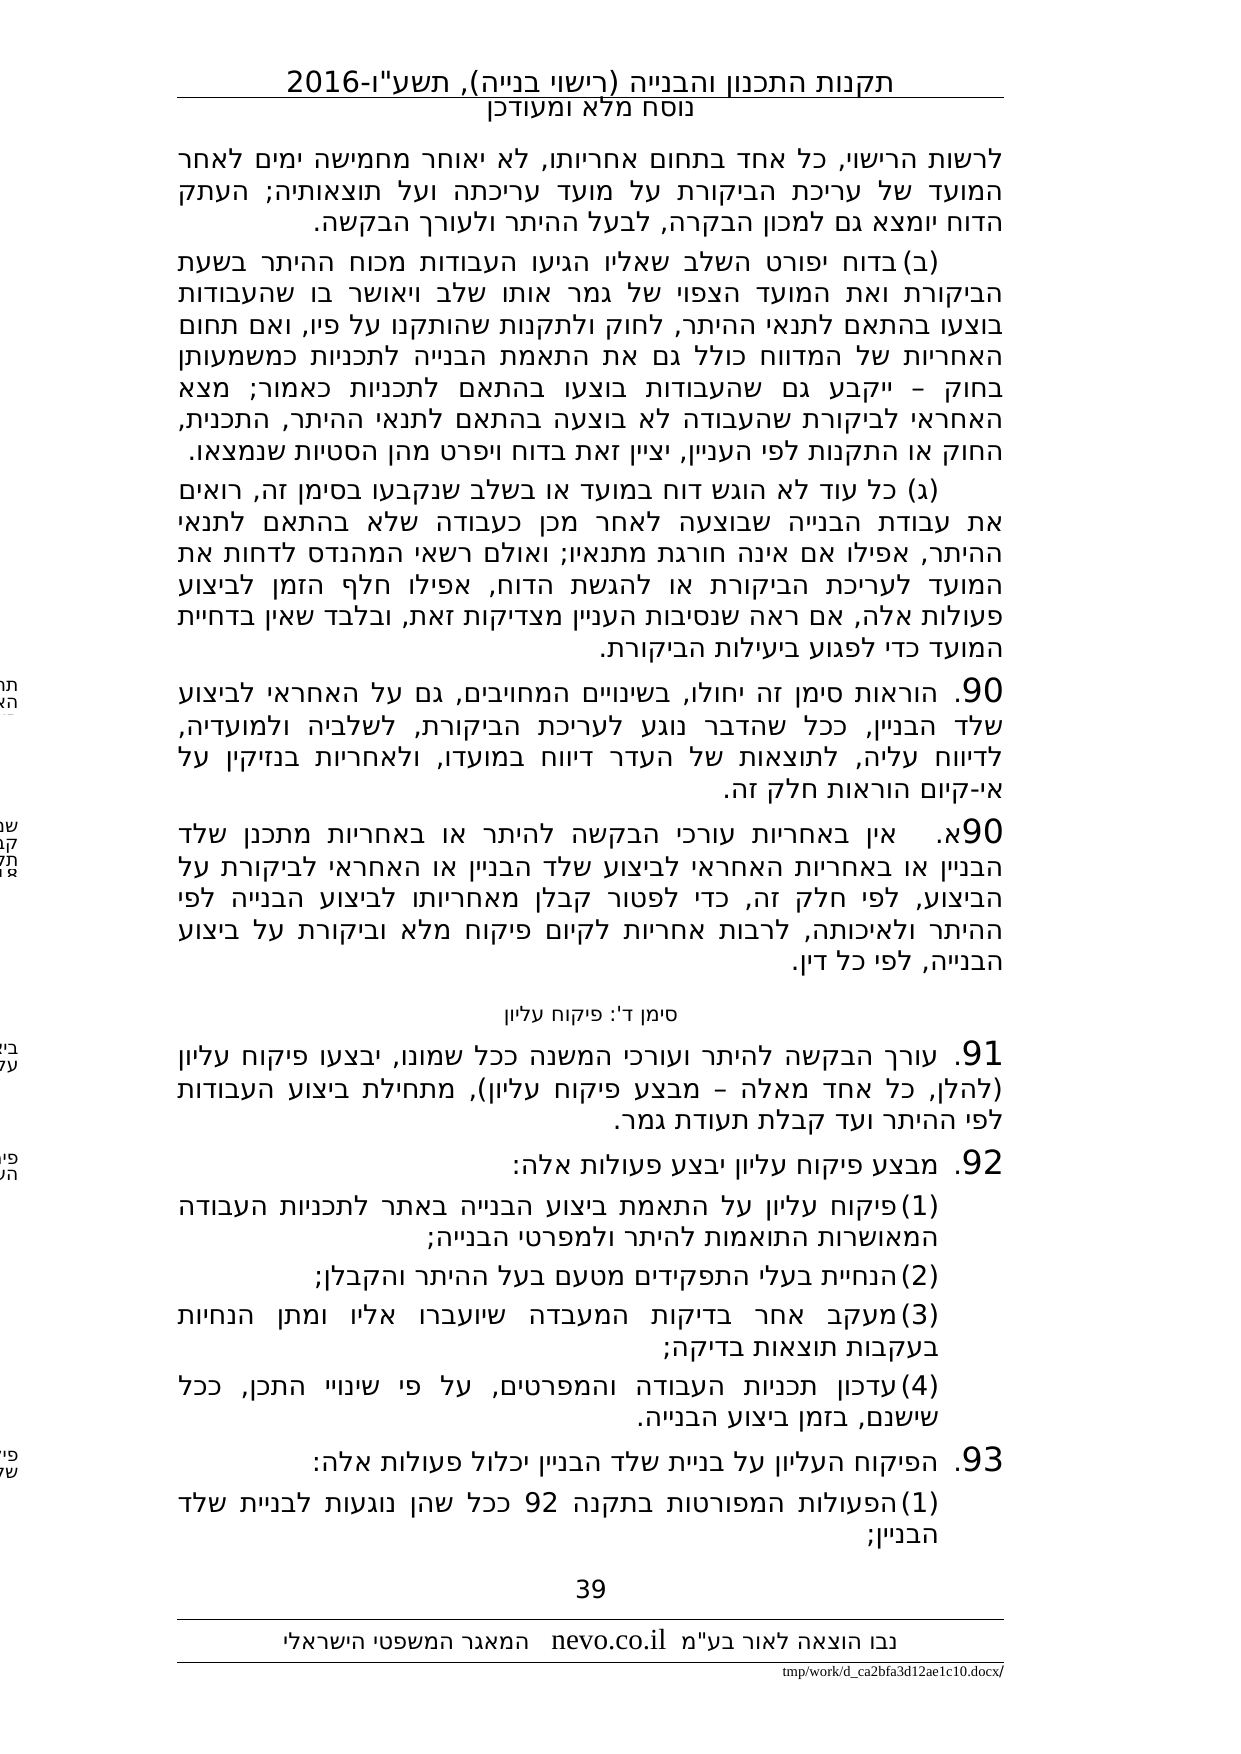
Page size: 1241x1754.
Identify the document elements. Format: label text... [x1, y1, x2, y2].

text 92. מבצע פיקוח עליון יבצע פעולות אלה: [177, 1143, 1004, 1182]
text (ג) כל עוד לא הוגש דוח במועד או בשלב שנקבעו בסימן זה, רואים את עבודת הבנייה שבוצעה לאחר מכן כעבודה שלא בהתאם לתנאי ההיתר, אפילו אם אינה חורגת מתנאיו; ואולם רשאי המהנדס לדחות את המועד לעריכת הביקורת או להגשת הדוח, אפילו חלף הזמן לביצוע פעולות אלה, אם ראה שנסיבות העניין מצדיקות זאת, ובלבד שאין בדחיית המועד כדי לפגוע ביעילות הביקורת. [177, 474, 1004, 664]
text (4) עדכון תכניות העבודה והמפרטים, על פי שינויי התכן, ככל שישנם, בזמן ביצוע הבנייה. [177, 1370, 939, 1433]
text (1) הפעולות המפורטות בתקנה 92 ככל שהן נוגעות לבניית שלד הבניין; [177, 1487, 939, 1550]
text 93. הפיקוח העליון על בניית שלד הבניין יכלול פעולות אלה: [177, 1441, 1004, 1480]
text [177, 144, 1004, 238]
text (1) פיקוח עליון על התאמת ביצוע הבנייה באתר לתכניות העבודה המאושרות התואמות להיתר ולמפרטי הבנייה; [177, 1190, 939, 1253]
text 90. הוראות סימן זה יחולו, בשינויים המחויבים, גם על האחראי לביצוע שלד הבניין, ככל שהדבר נוגע לעריכת הביקורת, לשלביה ולמועדיה, לדיווח עליה, לתוצאות של העדר דיווח במועדו, ולאחריות בנזיקין על אי-קיום הוראות חלק זה. [177, 671, 1004, 805]
text (3) מעקב אחר בדיקות המעבדה שיועברו אליו ומתן הנחיות בעקבות תוצאות בדיקה; [177, 1299, 939, 1363]
text סימן ד': פיקוח עליון [177, 1002, 1004, 1027]
text (2) הנחיית בעלי התפקידים מטעם בעל ההיתר והקבלן; [177, 1261, 939, 1292]
text 90א. אין באחריות עורכי הבקשה להיתר או באחריות מתכנן שלד הבניין או באחריות האחראי לביצוע שלד הבניין או האחראי לביקורת על הביצוע, לפי חלק זה, כדי לפטור קבלן מאחריותו לביצוע הבנייה לפי ההיתר ולאיכותה, לרבות אחריות לקיום פיקוח מלא וביקורת על ביצוע הבנייה, לפי כל דין. [177, 812, 1004, 977]
text (ב) בדוח יפורט השלב שאליו הגיעו העבודות מכוח ההיתר בשעת הביקורת ואת המועד הצפוי של גמר אותו שלב ויאושר בו שהעבודות בוצעו בהתאם לתנאי ההיתר, לחוק ולתקנות שהותקנו על פיו, ואם תחום האחריות של המדווח כולל גם את התאמת הבנייה לתכניות כמשמעותן בחוק – ייקבע גם שהעבודות בוצעו בהתאם לתכניות כאמור; מצא האחראי לביקורת שהעבודה לא בוצעה בהתאם לתנאי ההיתר, התכנית, החוק או התקנות לפי העניין, יציין זאת בדוח ויפרט מהן הסטיות שנמצאו. [177, 246, 1004, 467]
text 91. עורך הבקשה להיתר ועורכי המשנה ככל שמונו, יבצעו פיקוח עליון (להלן, כל אחד מאלה – מבצע פיקוח עליון), מתחילת ביצוע העבודות לפי ההיתר ועד קבלת תעודת גמר. [177, 1034, 1004, 1136]
